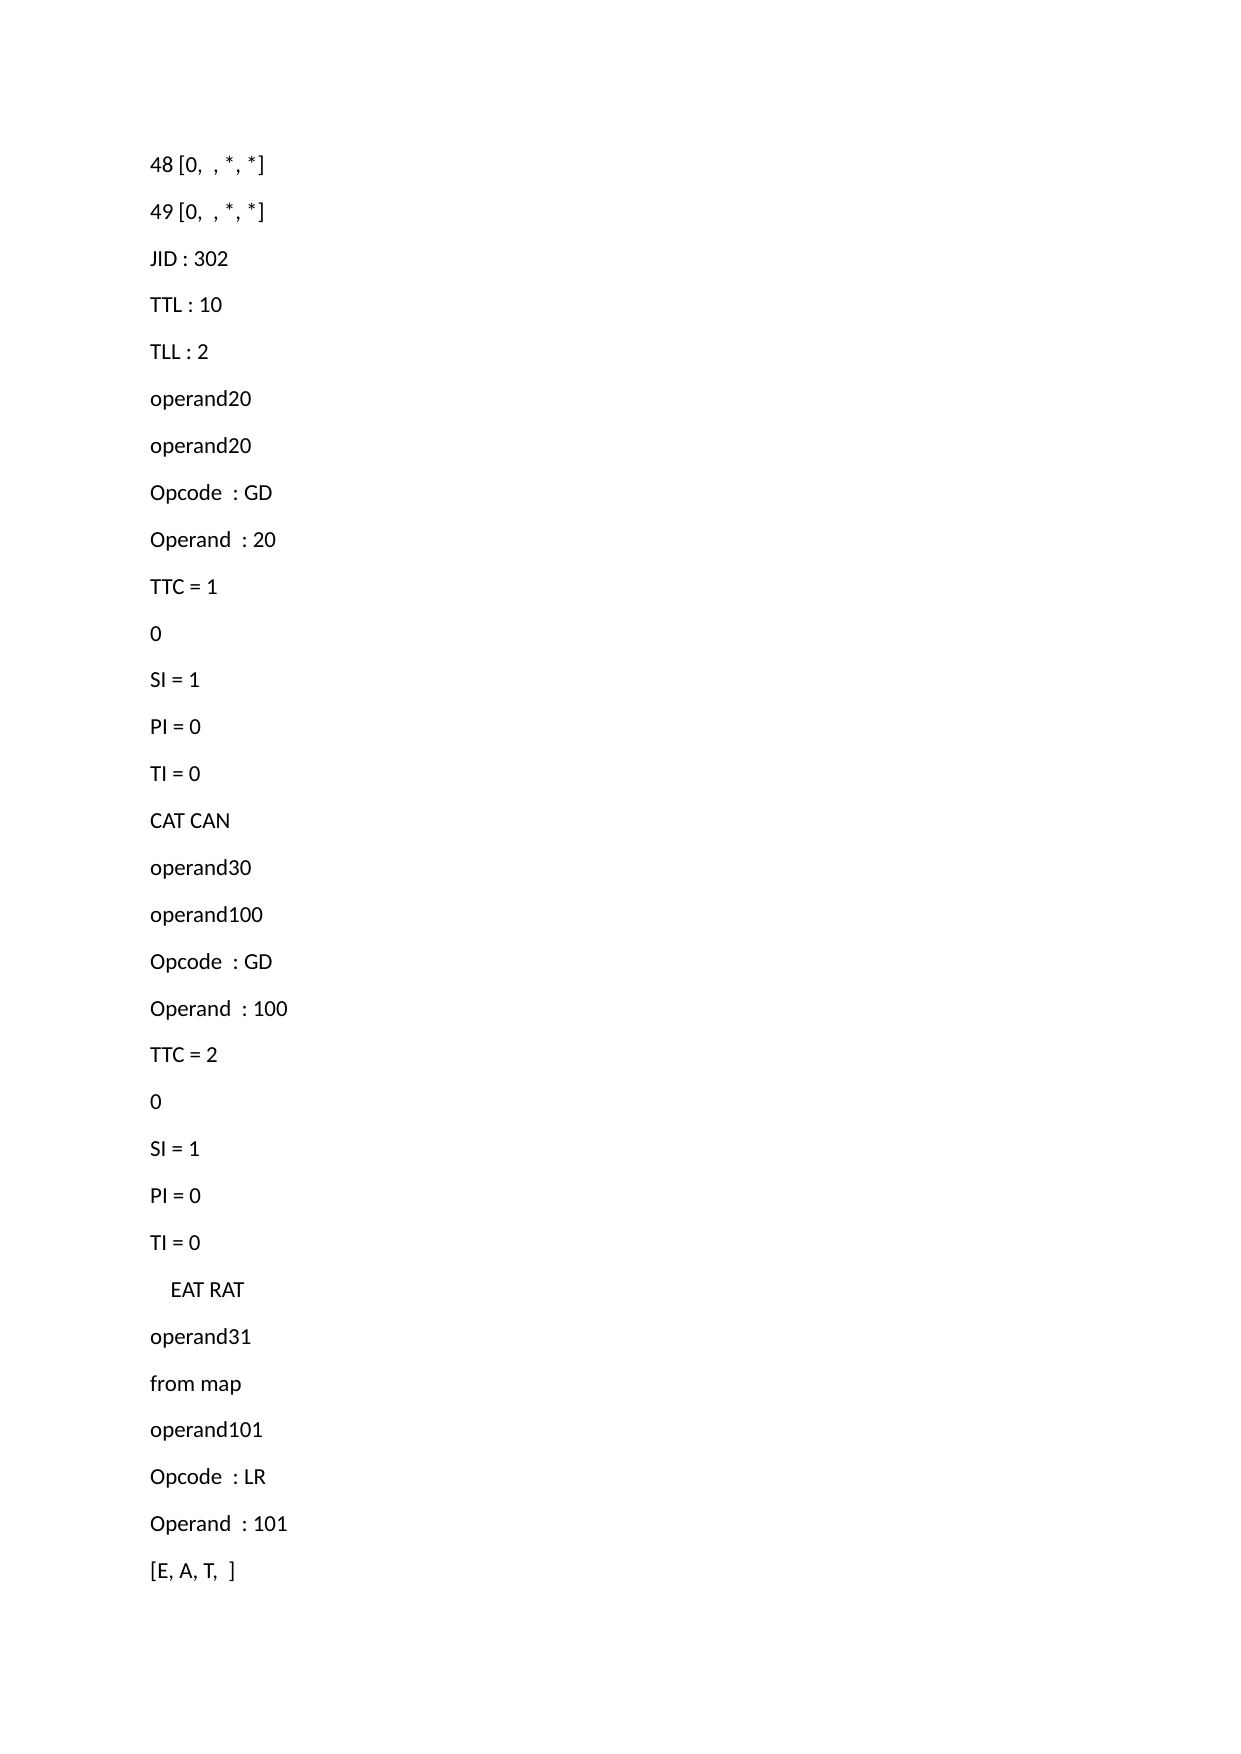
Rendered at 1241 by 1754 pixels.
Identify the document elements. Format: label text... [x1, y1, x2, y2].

text operand100 [150, 900, 1090, 928]
text operand20 [150, 431, 1090, 459]
text TTC = 1 [150, 572, 1090, 600]
text TI = 0 [150, 759, 1090, 787]
text operand31 [150, 1322, 1090, 1350]
text SI = 1 [150, 666, 1090, 694]
text Operand : 100 [150, 994, 1090, 1022]
text 49 [0, , *, *] [150, 197, 1090, 225]
text CAT CAN [150, 806, 1090, 834]
text [E, A, T, ] [150, 1556, 1090, 1584]
text Opcode : GD [150, 947, 1090, 975]
text 0 [150, 1087, 1090, 1116]
text operand20 [150, 384, 1090, 412]
text operand30 [150, 853, 1090, 881]
text from map [150, 1369, 1090, 1397]
text TLL : 2 [150, 337, 1090, 366]
text Operand : 20 [150, 525, 1090, 553]
text operand101 [150, 1416, 1090, 1444]
text TTC = 2 [150, 1041, 1090, 1069]
text Operand : 101 [150, 1509, 1090, 1537]
text 0 [150, 619, 1090, 647]
text Opcode : GD [150, 478, 1090, 506]
text PI = 0 [150, 712, 1090, 741]
text SI = 1 [150, 1134, 1090, 1162]
text EAT RAT [150, 1275, 1090, 1303]
text 48 [0, , *, *] [150, 150, 1090, 178]
text Opcode : LR [150, 1462, 1090, 1491]
text PI = 0 [150, 1181, 1090, 1209]
text TI = 0 [150, 1228, 1090, 1256]
text TTL : 10 [150, 291, 1090, 319]
text JID : 302 [150, 244, 1090, 272]
